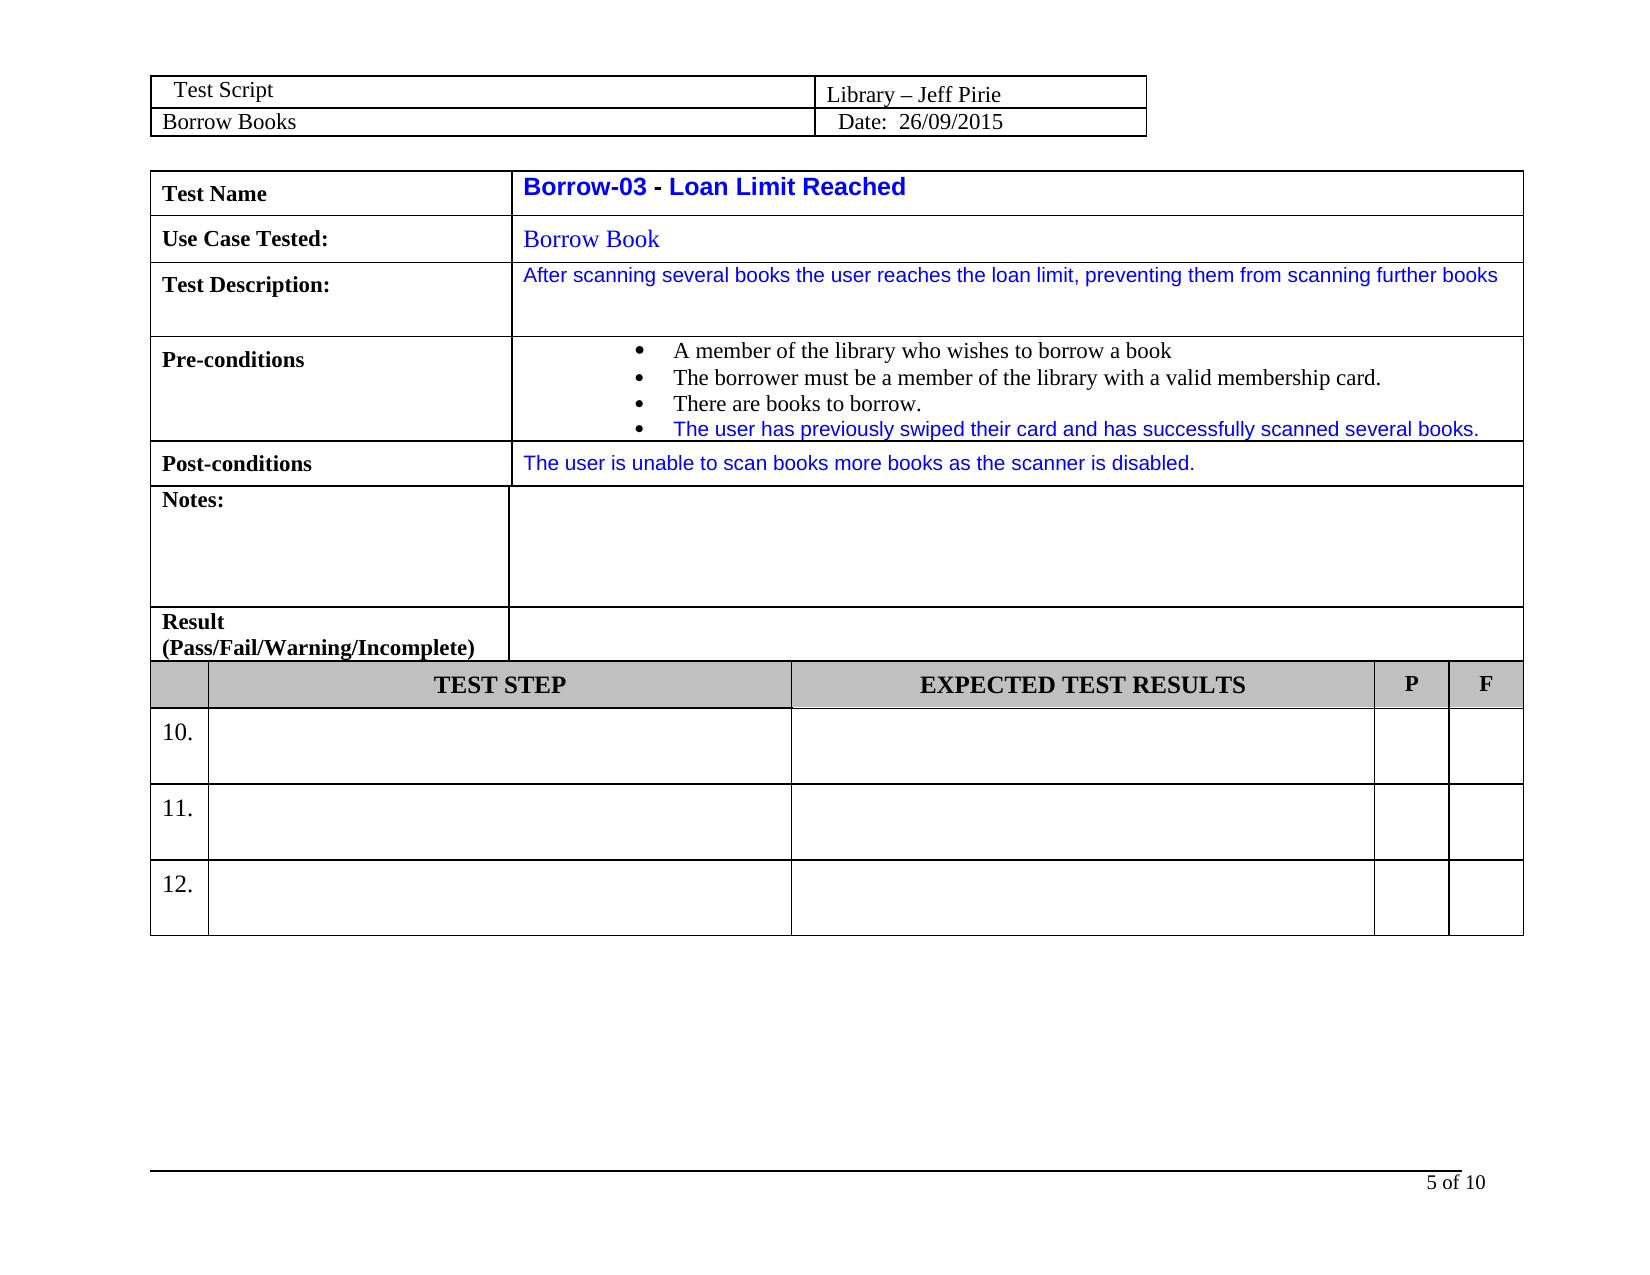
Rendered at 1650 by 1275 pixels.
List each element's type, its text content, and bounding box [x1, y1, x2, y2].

table_cell Use Case Tested: [151, 216, 511, 262]
table_cell [1375, 709, 1448, 783]
table_cell F [1450, 662, 1523, 707]
table_cell Notes: [151, 487, 508, 606]
table_cell Borrow Book [513, 216, 1523, 262]
table_cell [1375, 861, 1448, 934]
table_cell [792, 785, 1374, 859]
table_header Borrow-03 - Loan Limit Reached [513, 172, 1523, 215]
table_cell Result (Pass/Fail/Warning/Incomplete) [151, 608, 508, 660]
table_cell [151, 709, 208, 783]
table_header Test Name [151, 172, 511, 215]
table_cell [1375, 785, 1448, 859]
table_cell Pre-conditions [151, 337, 511, 440]
table_cell [792, 861, 1374, 934]
table_cell [792, 709, 1374, 783]
table_cell [151, 662, 208, 707]
table_cell P [1375, 662, 1448, 707]
table_cell [151, 785, 208, 859]
table_cell [1450, 861, 1523, 934]
table_cell TEST STEP [209, 662, 791, 707]
table_cell Test Description: [151, 263, 511, 336]
table_cell [510, 487, 1523, 606]
table_cell The user is unable to scan books more books as the scanner is disabled. [513, 442, 1523, 485]
table_cell [209, 861, 791, 934]
table_cell [1450, 785, 1523, 859]
table_cell EXPECTED TEST RESULTS [792, 662, 1374, 707]
table_cell [510, 608, 1523, 660]
table_cell [209, 785, 791, 859]
table_cell [209, 709, 791, 783]
table_cell After scanning several books the user reaches the loan limit, preventing them from scanning further books [513, 263, 1523, 336]
table_cell A member of the library who wishes to borrow a book The borrower must be a member of the library with a valid membership card. There are books to borrow. The user has previously swiped their card and has successfully scanned several books. [513, 337, 1523, 440]
table_cell [1450, 709, 1523, 783]
table_cell Post-conditions [151, 442, 511, 485]
table_cell [151, 861, 208, 934]
